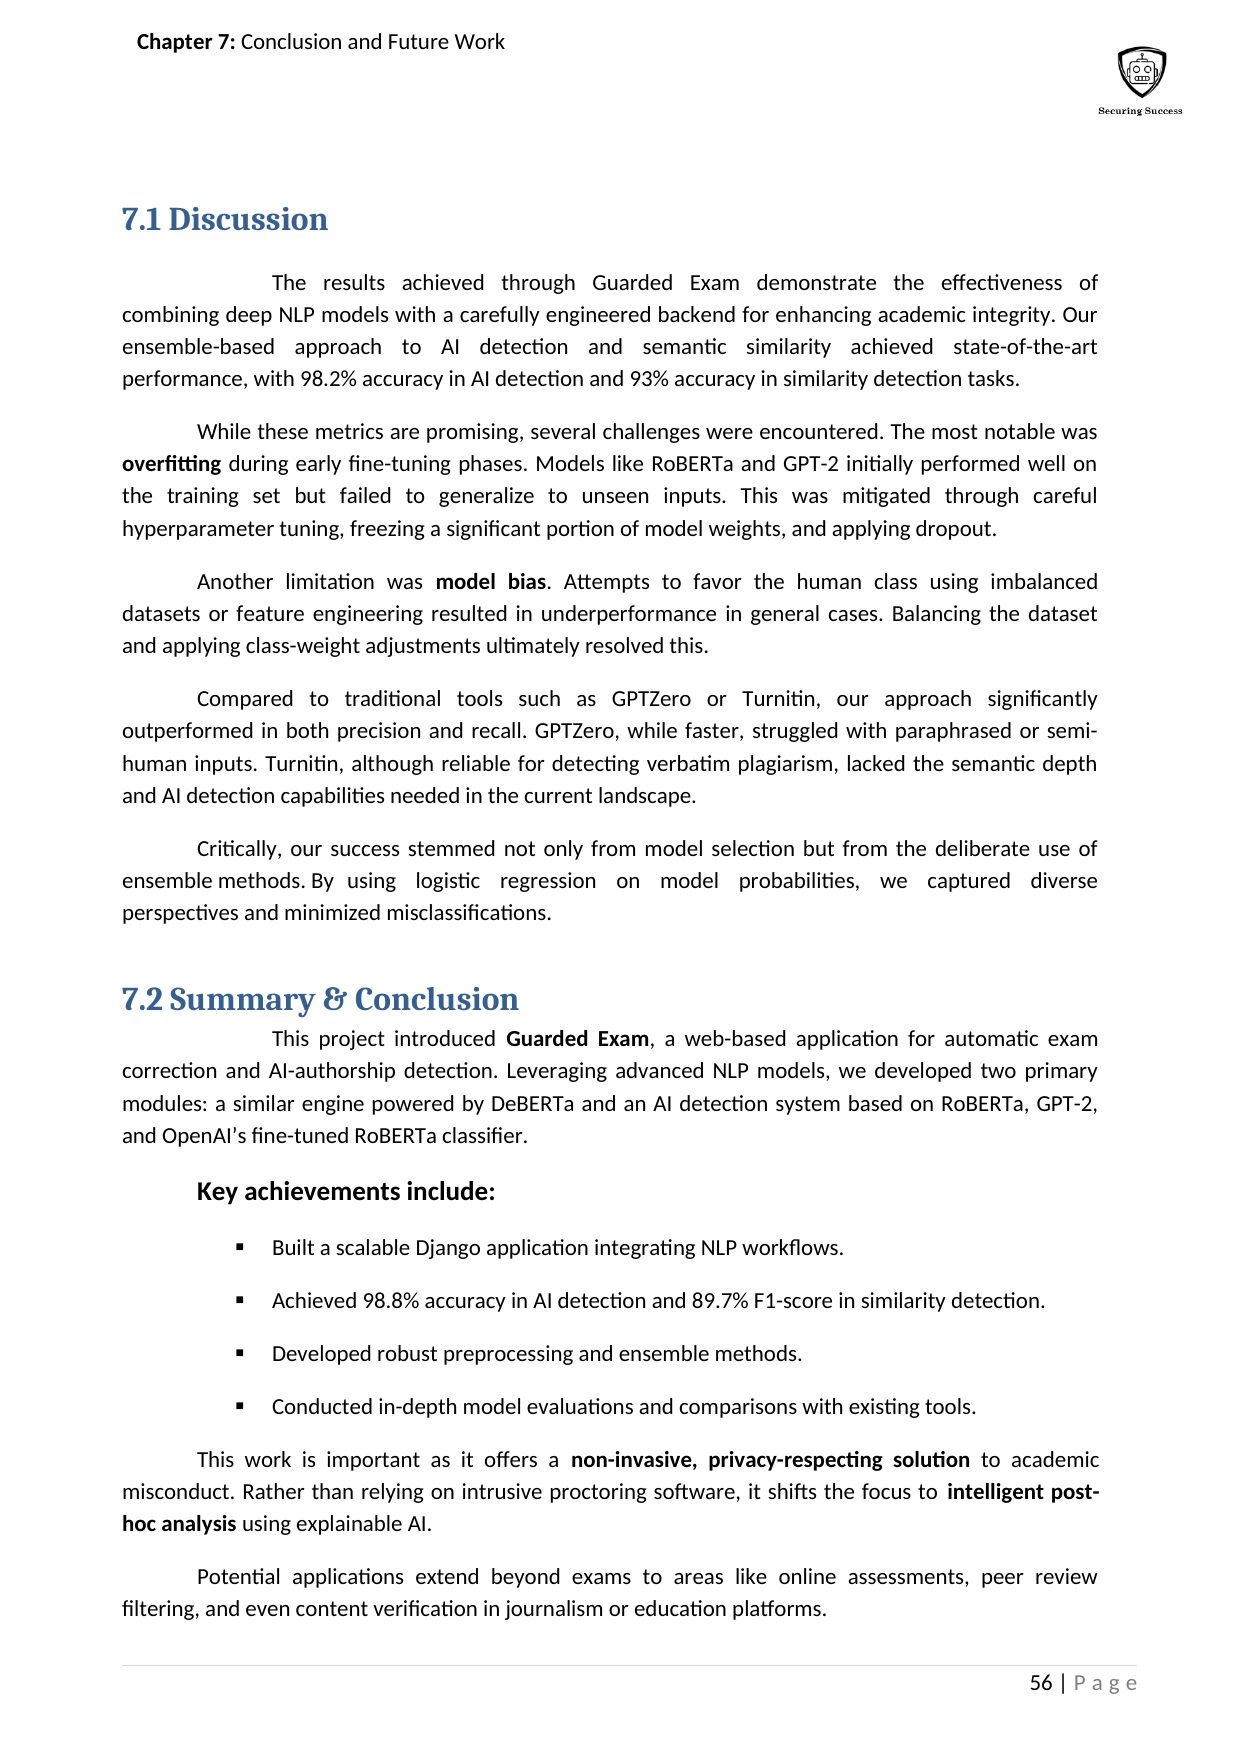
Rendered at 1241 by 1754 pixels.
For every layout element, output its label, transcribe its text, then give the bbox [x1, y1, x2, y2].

subtitle 7.1 Discussion [122, 200, 1137, 238]
text Key achievements include: [122, 1174, 1099, 1207]
list Built a scalable Django application integrating NLP workflows. [234, 1233, 1099, 1261]
text This project introduced Guarded Exam, a web-based application for automatic exam correction and AI-authorship detection. Leveraging advanced NLP models, we developed two primary modules: a similar engine powered by DeBERTa and an AI detection system based on RoBERTa, GPT-2, and OpenAI’s fine-tuned RoBERTa classifier. [122, 1024, 1099, 1149]
subtitle 7.2 Summary & Conclusion [122, 980, 1137, 1019]
list Developed robust preprocessing and ensemble methods. [234, 1339, 1099, 1367]
picture [1090, 26, 1191, 124]
text Compared to traditional tools such as GPTZero or Turnitin, our approach significantly outperformed in both precision and recall. GPTZero, while faster, struggled with paraphrased or semi-human inputs. Turnitin, although reliable for detecting verbatim plagiarism, lacked the semantic depth and AI detection capabilities needed in the current landscape. [122, 684, 1099, 809]
text This work is important as it offers a non-invasive, privacy-respecting solution to academic misconduct. Rather than relying on intrusive proctoring software, it shifts the focus to intelligent post-hoc analysis using explainable AI. [122, 1445, 1099, 1537]
text Potential applications extend beyond exams to areas like online assessments, peer review filtering, and even content verification in journalism or education platforms. [122, 1562, 1099, 1622]
text Critically, our success stemmed not only from model selection but from the deliberate use of ensemble methods. By using logistic regression on model probabilities, we captured diverse perspectives and minimized misclassifications. [122, 834, 1099, 926]
text While these metrics are promising, several challenges were encountered. The most notable was overfitting during early fine-tuning phases. Models like RoBERTa and GPT-2 initially performed well on the training set but failed to generalize to unseen inputs. This was mitigated through careful hyperparameter tuning, freezing a significant portion of model weights, and applying dropout. [122, 417, 1099, 542]
list Conducted in-depth model evaluations and comparisons with existing tools. [234, 1392, 1099, 1420]
text Another limitation was model bias. Attempts to favor the human class using imbalanced datasets or feature engineering resulted in underperformance in general cases. Balancing the dataset and applying class-weight adjustments ultimately resolved this. [122, 567, 1099, 659]
list Achieved 98.8% accuracy in AI detection and 89.7% F1-score in similarity detection. [234, 1286, 1099, 1314]
text The results achieved through Guarded Exam demonstrate the effectiveness of combining deep NLP models with a carefully engineered backend for enhancing academic integrity. Our ensemble-based approach to AI detection and semantic similarity achieved state-of-the-art performance, with 98.2% accuracy in AI detection and 93% accuracy in similarity detection tasks. [122, 268, 1099, 392]
